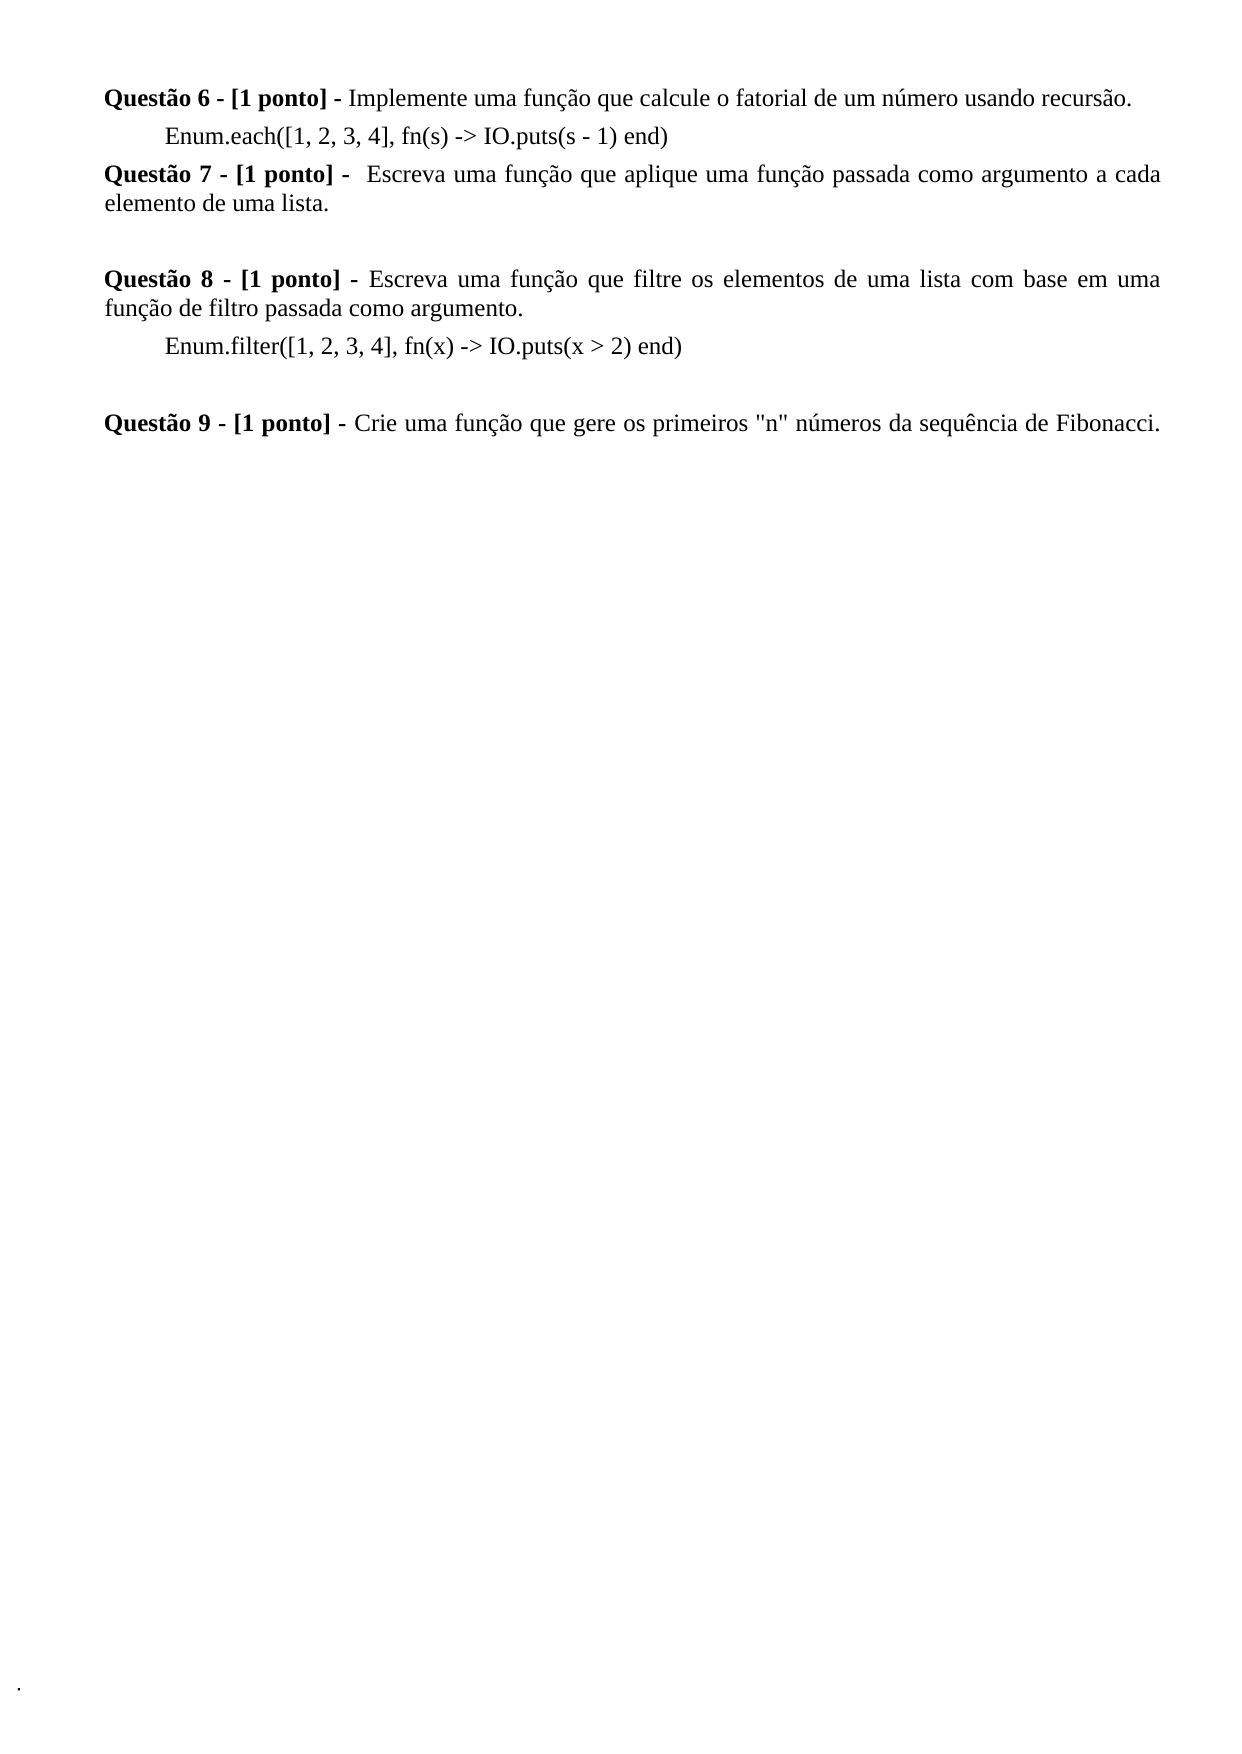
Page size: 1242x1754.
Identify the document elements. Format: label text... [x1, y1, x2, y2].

text Enum.each([1, 2, 3, 4], fn(s) -> IO.puts(s - 1) end) [104, 121, 1162, 150]
text Enum.filter([1, 2, 3, 4], fn(x) -> IO.puts(x > 2) end) [104, 331, 1162, 360]
text Questão 8 - [1 ponto] - Escreva uma função que filtre os elementos de uma lista com base em uma função de filtro passada como argumento. [104, 264, 1162, 322]
text Questão 7 - [1 ponto] - Escreva uma função que aplique uma função passada como argumento a cada elemento de uma lista. [104, 159, 1162, 217]
text Questão 9 - [1 ponto] - Crie uma função que gere os primeiros "n" números da sequência de Fibonacci. [104, 408, 1162, 533]
text Questão 6 - [1 ponto] - Implemente uma função que calcule o fatorial de um número usando recursão. [104, 83, 1162, 112]
